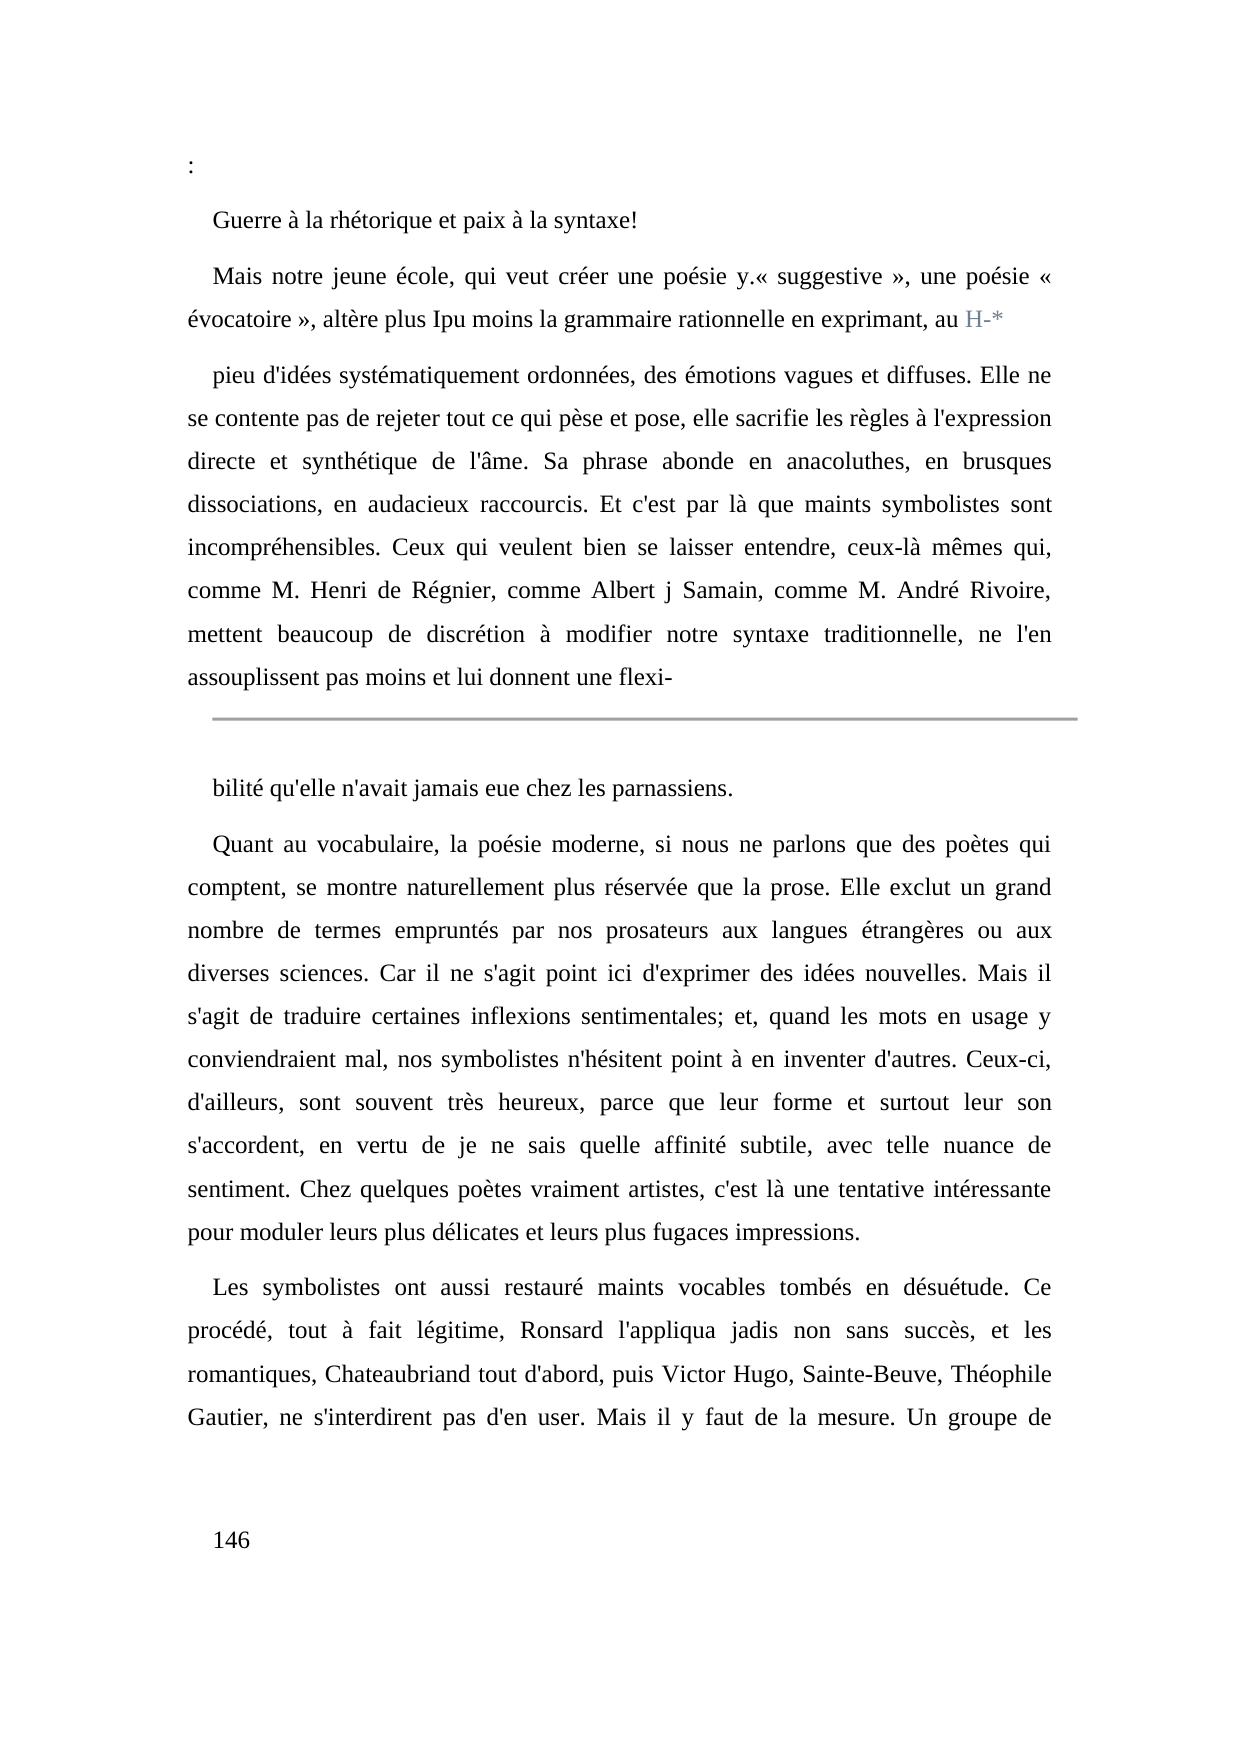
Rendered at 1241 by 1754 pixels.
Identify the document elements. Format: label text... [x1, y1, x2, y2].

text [187, 150, 1053, 179]
text Mais notre jeune école, qui veut créer une poésie y.« suggestive », une poésie « évocatoire », altère plus Ipu moins la grammaire rationnelle en exprimant, au H-* [187, 261, 1053, 333]
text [187, 1272, 1053, 1431]
text pieu d'idées systématiquement ordonnées, des émotions vagues et diffuses. Elle ne se contente pas de rejeter tout ce qui pèse et pose, elle sacrifie les règles à l'expression directe et synthétique de l'âme. Sa phrase abonde en anacoluthes, en brusques dissociations, en audacieux raccourcis. Et c'est par là que maints symbolistes sont incompréhensibles. Ceux qui veulent bien se laisser entendre, ceux-là mêmes qui, comme M. Henri de Régnier, comme Albert j Samain, comme M. André Rivoire, mettent beaucoup de discrétion à modifier notre syntaxe traditionnelle, ne l'en assouplissent pas moins et lui donnent une flexi- [187, 360, 1053, 691]
text Quant au vocabulaire, la poésie moderne, si nous ne parlons que des poètes qui comptent, se montre naturellement plus réservée que la prose. Elle exclut un grand nombre de termes empruntés par nos prosateurs aux langues étrangères ou aux diverses sciences. Car il ne s'agit point ici d'exprimer des idées nouvelles. Mais il s'agit de traduire certaines inflexions sentimentales; et, quand les mots en usage y conviendraient mal, nos symbolistes n'hésitent point à en inventer d'autres. Ceux-ci, d'ailleurs, sont souvent très heureux, parce que leur forme et surtout leur son s'accordent, en vertu de je ne sais quelle affinité subtile, avec telle nuance de sentiment. Chez quelques poètes vraiment artistes, c'est là une tentative intéressante pour moduler leurs plus délicates et leurs plus fugaces impressions. [187, 829, 1053, 1246]
text Guerre à la rhétorique et paix à la syntaxe! [187, 206, 1053, 234]
text bilité qu'elle n'avait jamais eue chez les parnassiens. [187, 773, 1053, 802]
